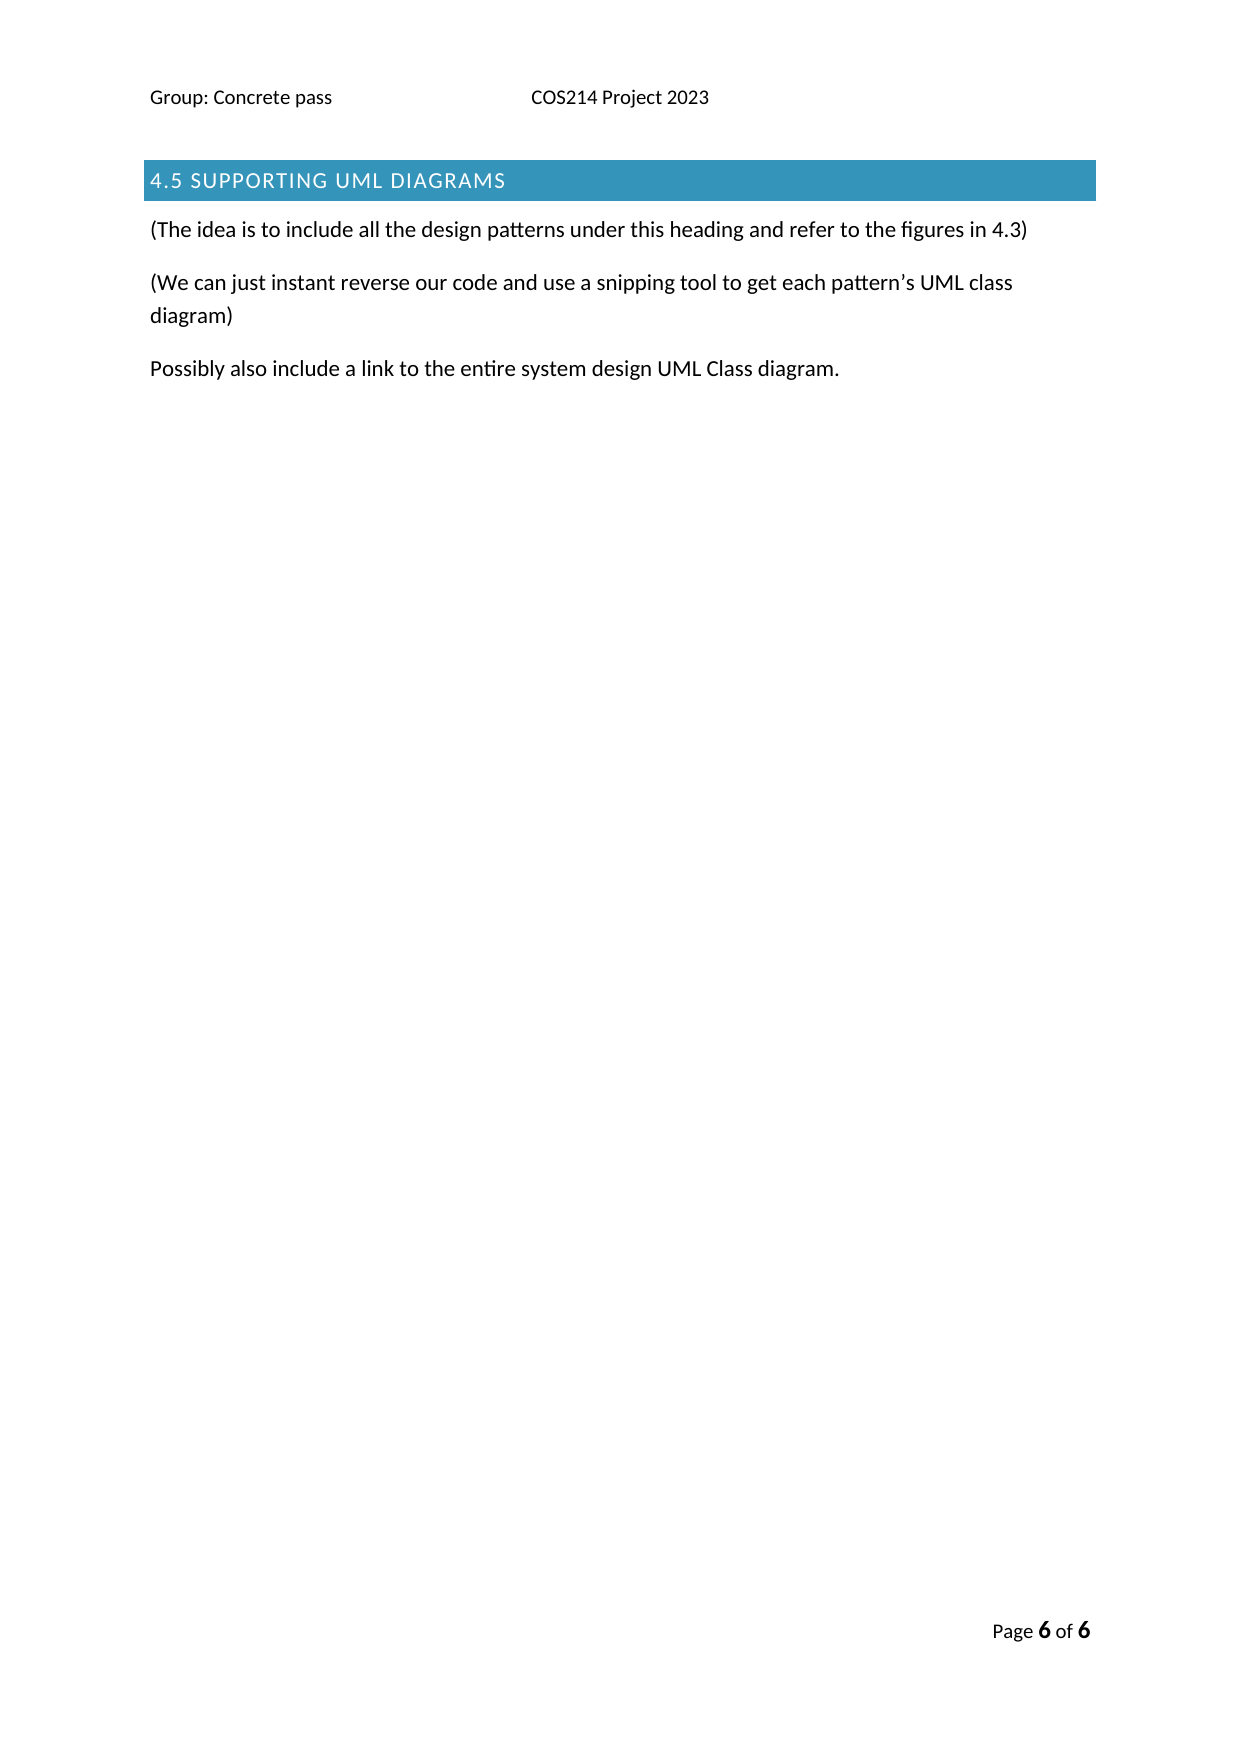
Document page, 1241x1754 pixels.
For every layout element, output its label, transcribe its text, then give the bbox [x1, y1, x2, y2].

subtitle 4.5 SUPPORTING UML DIAGRAMS [150, 167, 1090, 195]
text Possibly also include a link to the entire system design UML Class diagram. [150, 354, 1090, 382]
text (The idea is to include all the design patterns under this heading and refer to the figures in 4.3) [150, 216, 1090, 243]
text (We can just instant reverse our code and use a snipping tool to get each pattern’s UML class diagram) [150, 268, 1090, 329]
